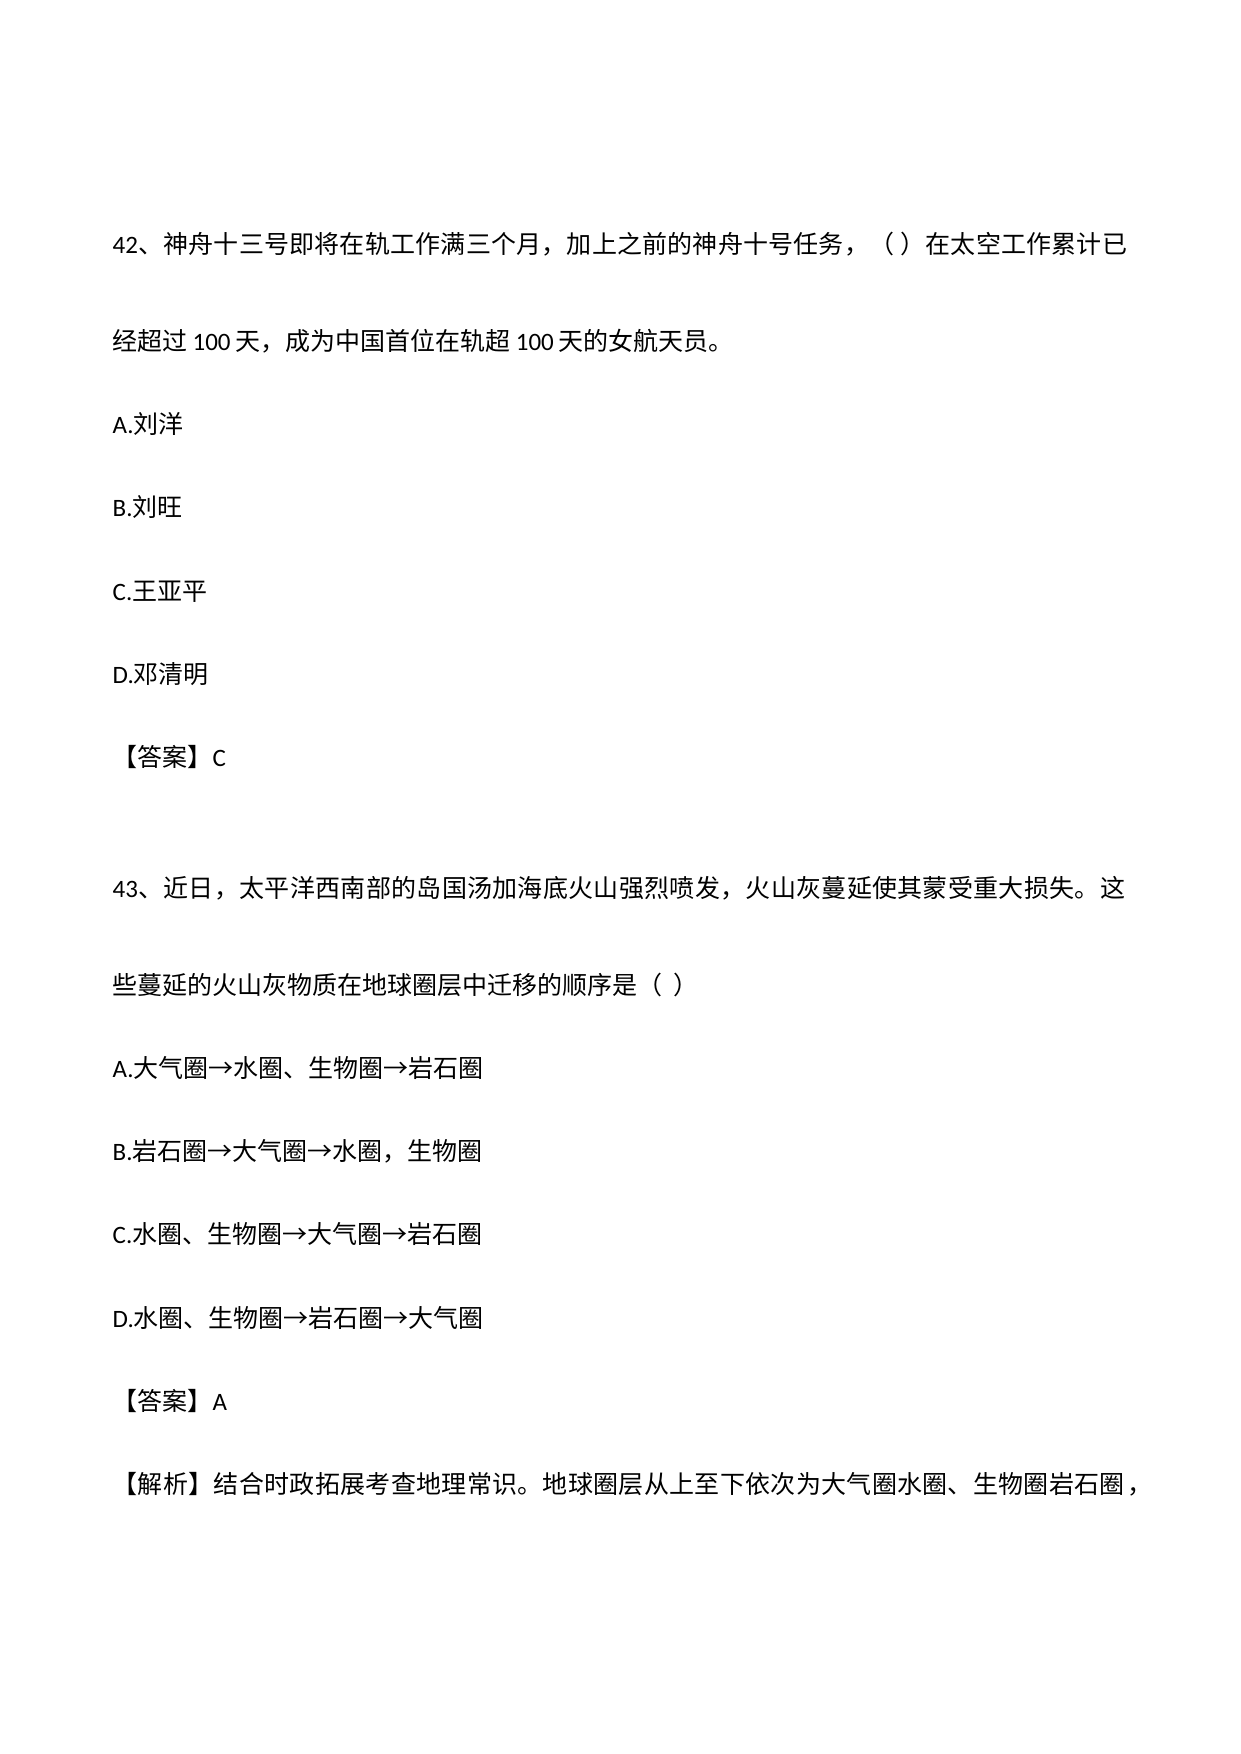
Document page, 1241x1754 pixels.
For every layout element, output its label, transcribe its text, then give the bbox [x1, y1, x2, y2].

list A.大气圈→水圈、生物圈→岩石圈 [112, 1034, 1128, 1099]
list A.刘洋 [112, 390, 1128, 455]
list D.邓清明 [112, 640, 1128, 705]
list B.岩石圈→大气圈→水圈，生物圈 [112, 1117, 1128, 1182]
list 43、近日，太平洋西南部的岛国汤加海底火山强烈喷发，火山灰蔓延使其蒙受重大损失。这些蔓延的火山灰物质在地球圈层中迁移的顺序是（ ） [112, 854, 1128, 1016]
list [112, 1450, 1128, 1515]
list 【答案】C [112, 723, 1128, 788]
list B.刘旺 [112, 473, 1128, 538]
list C.水圈、生物圈→大气圈→岩石圈 [112, 1201, 1128, 1266]
list 【答案】A [112, 1367, 1128, 1432]
list 42、神舟十三号即将在轨工作满三个月，加上之前的神舟十号任务，（ ）在太空工作累计已经超过100天，成为中国首位在轨超100天的女航天员。 [112, 210, 1128, 372]
list D.水圈、生物圈→岩石圈→大气圈 [112, 1284, 1128, 1349]
list C.王亚平 [112, 557, 1128, 622]
